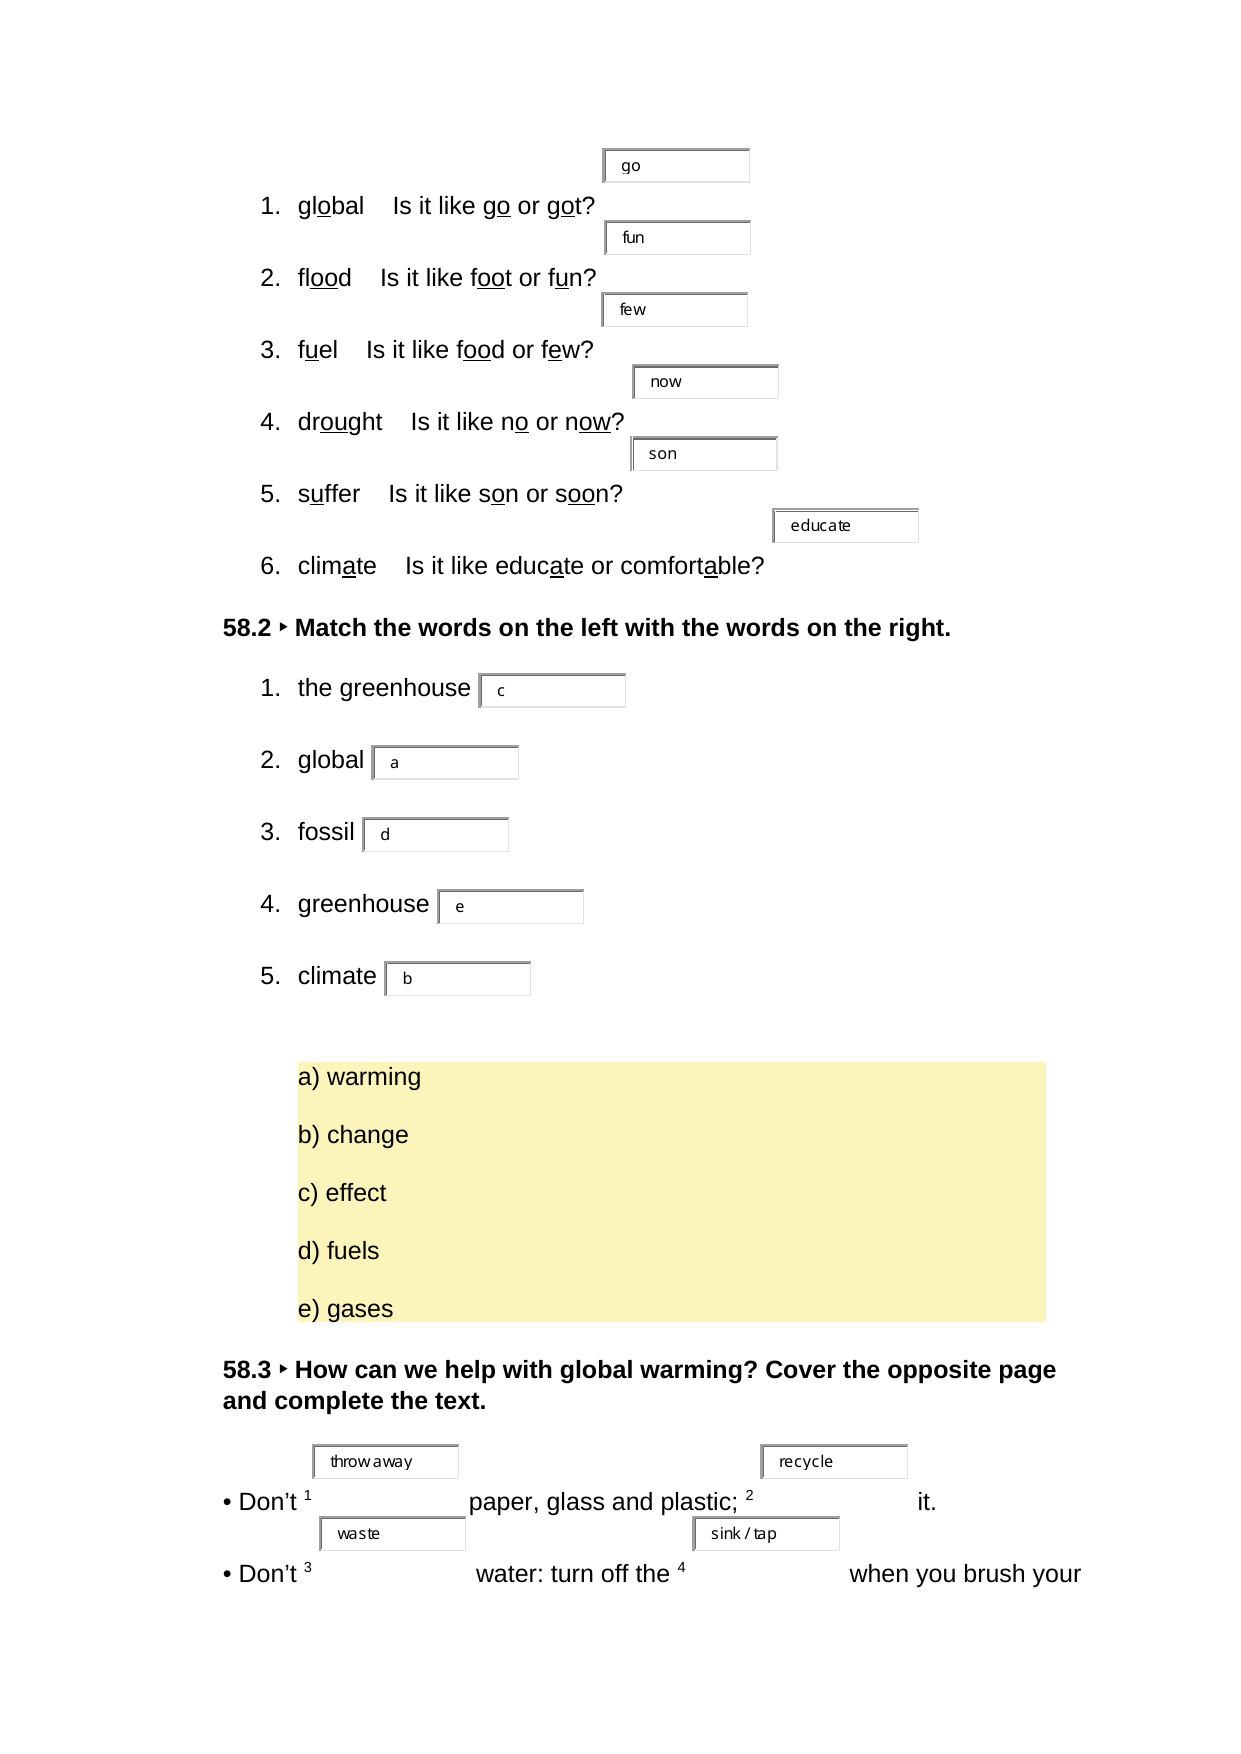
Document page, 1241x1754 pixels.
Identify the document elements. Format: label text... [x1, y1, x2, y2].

text a) warming [298, 1062, 1046, 1091]
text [223, 1444, 1093, 1588]
list global [260, 744, 1093, 817]
text 58.2 ‣ Match the words on the left with the words on the right. [223, 609, 1093, 643]
list climate [260, 961, 1093, 1033]
text b) change [298, 1120, 1046, 1149]
list fossil [260, 817, 1093, 889]
list flood Is it like foot or fun? [260, 220, 1093, 292]
text 58.3 ‣ How can we help with global warming? Cover the opposite page and complete the text. [223, 1352, 1093, 1414]
list fuel Is it like food or few? [260, 292, 1093, 364]
list greenhouse [260, 889, 1093, 961]
list climate Is it like educate or comfortable? [260, 508, 1093, 580]
list drought Is it like no or now? [260, 364, 1093, 436]
text c) effect [298, 1178, 1046, 1207]
text d) fuels [298, 1236, 1046, 1264]
list global Is it like go or got? [260, 148, 1093, 220]
list the greenhouse [260, 672, 1093, 744]
text e) gases [298, 1294, 1046, 1322]
list suffer Is it like son or soon? [260, 436, 1093, 508]
